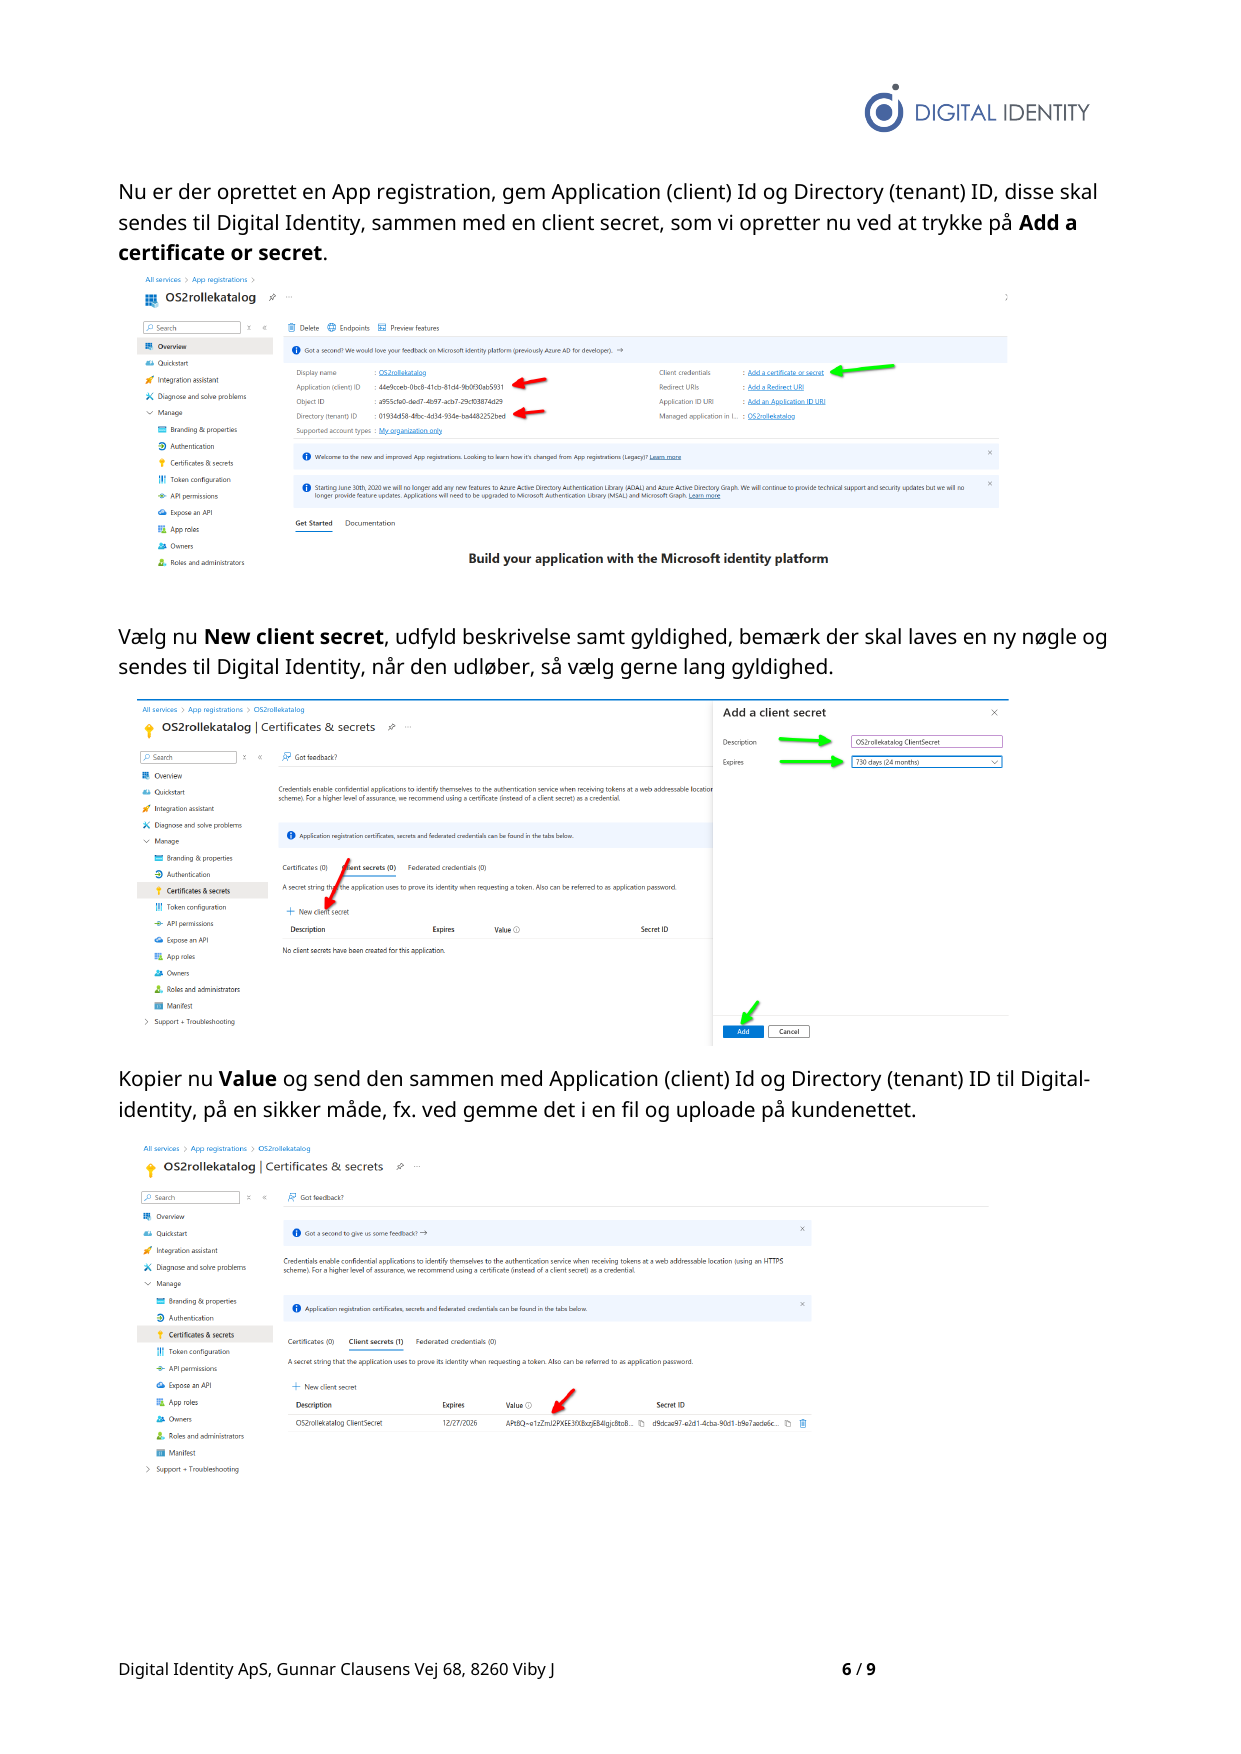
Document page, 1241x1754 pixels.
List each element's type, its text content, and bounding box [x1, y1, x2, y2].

text Kopier nu Value og send den sammen med Application (client) Id og Directory (tenant) ID til Digital-identity, på en sikker måde, fx. ved gemme det i en fil og uploade på kundenettet. [118, 1064, 1122, 1123]
text Vælg nu New client secret, udfyld beskrivelse samt gyldighed, bemærk der skal laves en ny nøgle og sendes til Digital Identity, når den udløber, så vælg gerne lang gyldighed. [118, 622, 1122, 681]
text Nu er der oprettet en App registration, gem Application (client) Id og Directory (tenant) ID, disse skal sendes til Digital Identity, sammen med en client secret, som vi opretter nu ved at trykke på Add a certificate or secret. [118, 177, 1122, 267]
